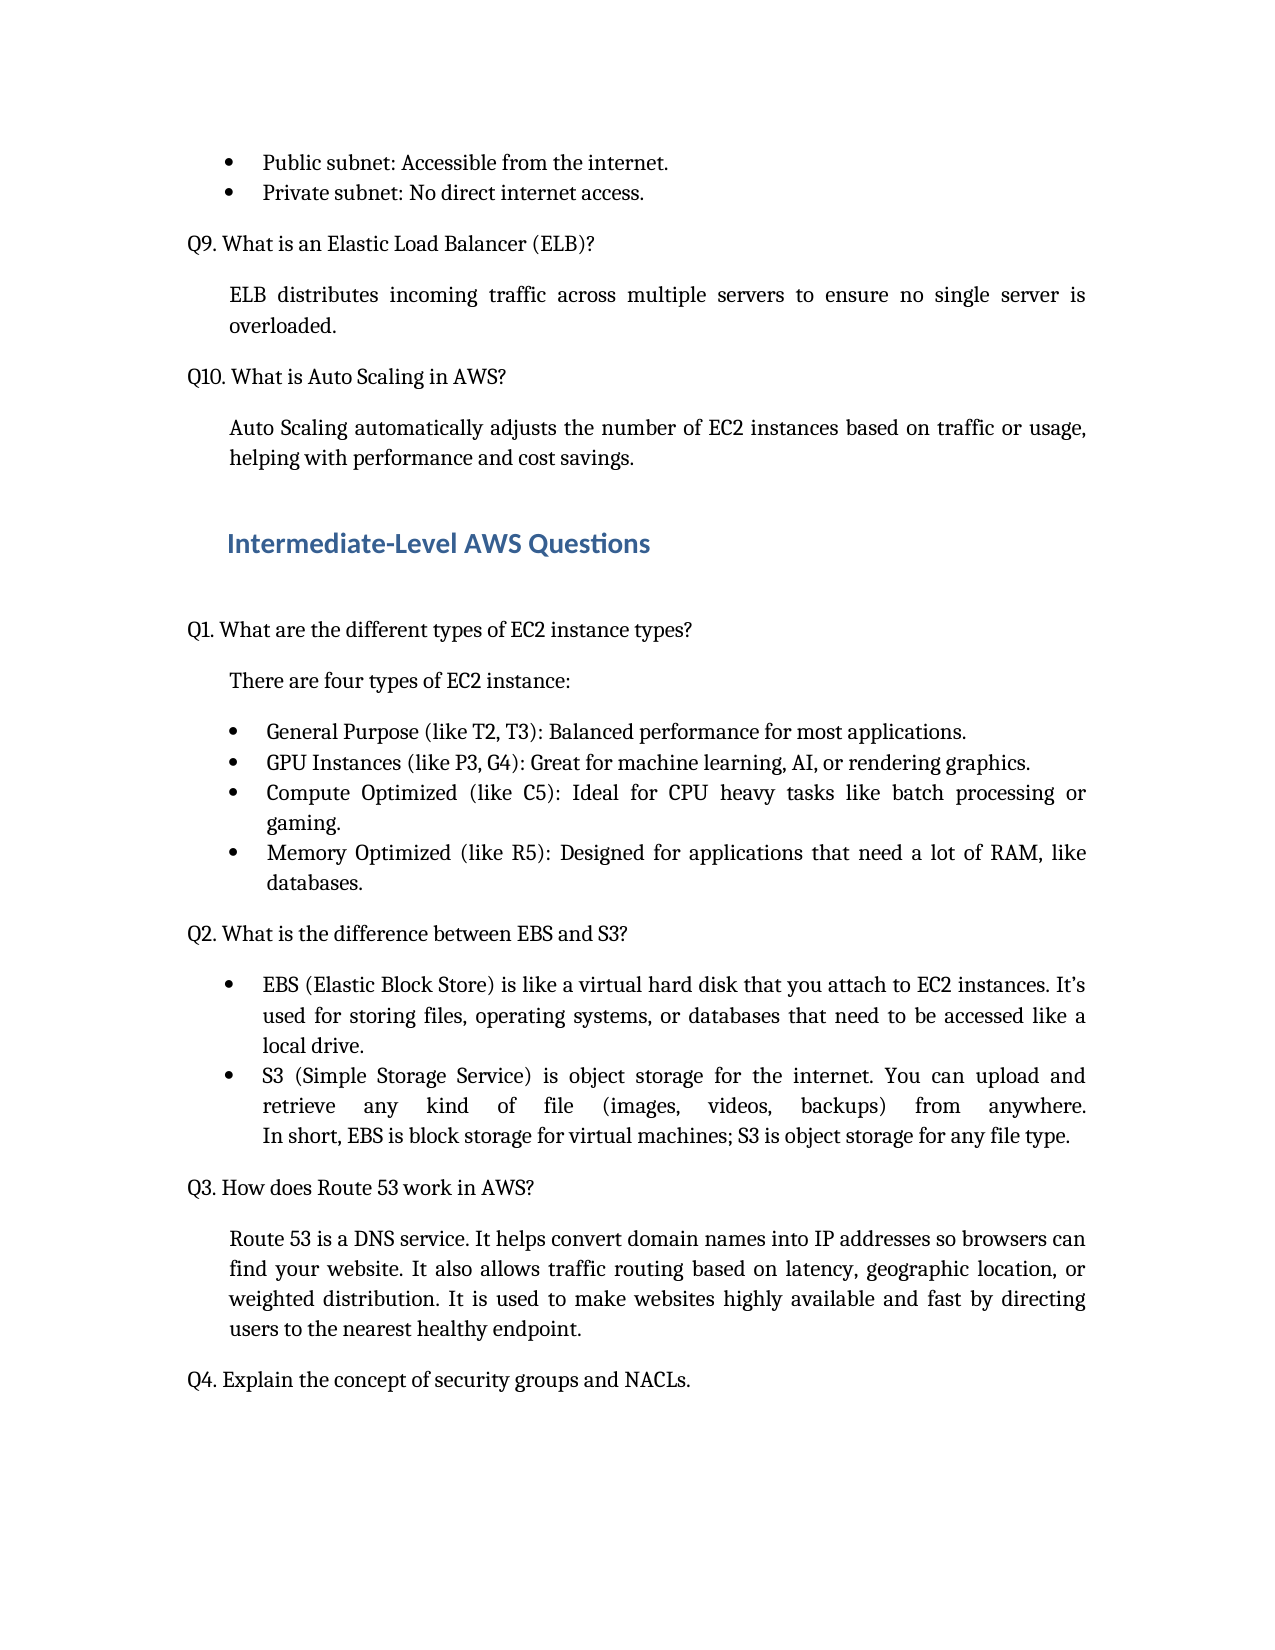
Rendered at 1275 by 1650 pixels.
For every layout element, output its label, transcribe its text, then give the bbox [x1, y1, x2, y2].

list Q9. What is an Elastic Load Balancer (ELB)? [187, 231, 1087, 258]
list GPU Instances (like P3, G4): Great for machine learning, AI, or rendering graphics. [229, 749, 1087, 776]
list Q3. How does Route 53 work in AWS? [187, 1174, 1087, 1201]
text Auto Scaling automatically adjusts the number of EC2 instances based on traffic or usage, helping with performance and cost savings. [229, 414, 1087, 471]
list Q2. What is the difference between EBS and S3? [187, 921, 1087, 947]
list Private subnet: No direct internet access. [225, 180, 1087, 207]
list EBS (Elastic Block Store) is like a virtual hard disk that you attach to EC2 instances. It’s used for storing files, operating systems, or databases that need to be accessed like a local drive. [225, 972, 1087, 1059]
list Public subnet: Accessible from the internet. [225, 150, 1087, 176]
text There are four types of EC2 instance: [229, 668, 1087, 694]
text Route 53 is a DNS service. It helps convert domain names into IP addresses so browsers can find your website. It also allows traffic routing based on latency, geographic location, or weighted distribution. It is used to make websites highly available and fast by directing users to the nearest healthy endpoint. [229, 1225, 1087, 1342]
text ELB distributes incoming traffic across multiple servers to ensure no single server is overloaded. [229, 282, 1087, 339]
list Compute Optimized (like C5): Ideal for CPU heavy tasks like batch processing or gaming. [229, 779, 1087, 836]
list S3 (Simple Storage Service) is object storage for the internet. You can upload and retrieve any kind of file (images, videos, backups) from anywhere. In short, EBS is block storage for virtual machines; S3 is object storage for any file type. [225, 1063, 1087, 1149]
list General Purpose (like T2, T3): Balanced performance for most applications. [229, 719, 1087, 745]
list Q1. What are the different types of EC2 instance types? [187, 617, 1087, 643]
list Memory Optimized (like R5): Designed for applications that need a lot of RAM, like databases. [229, 840, 1087, 896]
list Q10. What is Auto Scaling in AWS? [187, 363, 1087, 390]
subtitle Intermediate-Level AWS Questions [187, 525, 1087, 561]
list Q4. Explain the concept of security groups and NACLs. [187, 1367, 1087, 1393]
